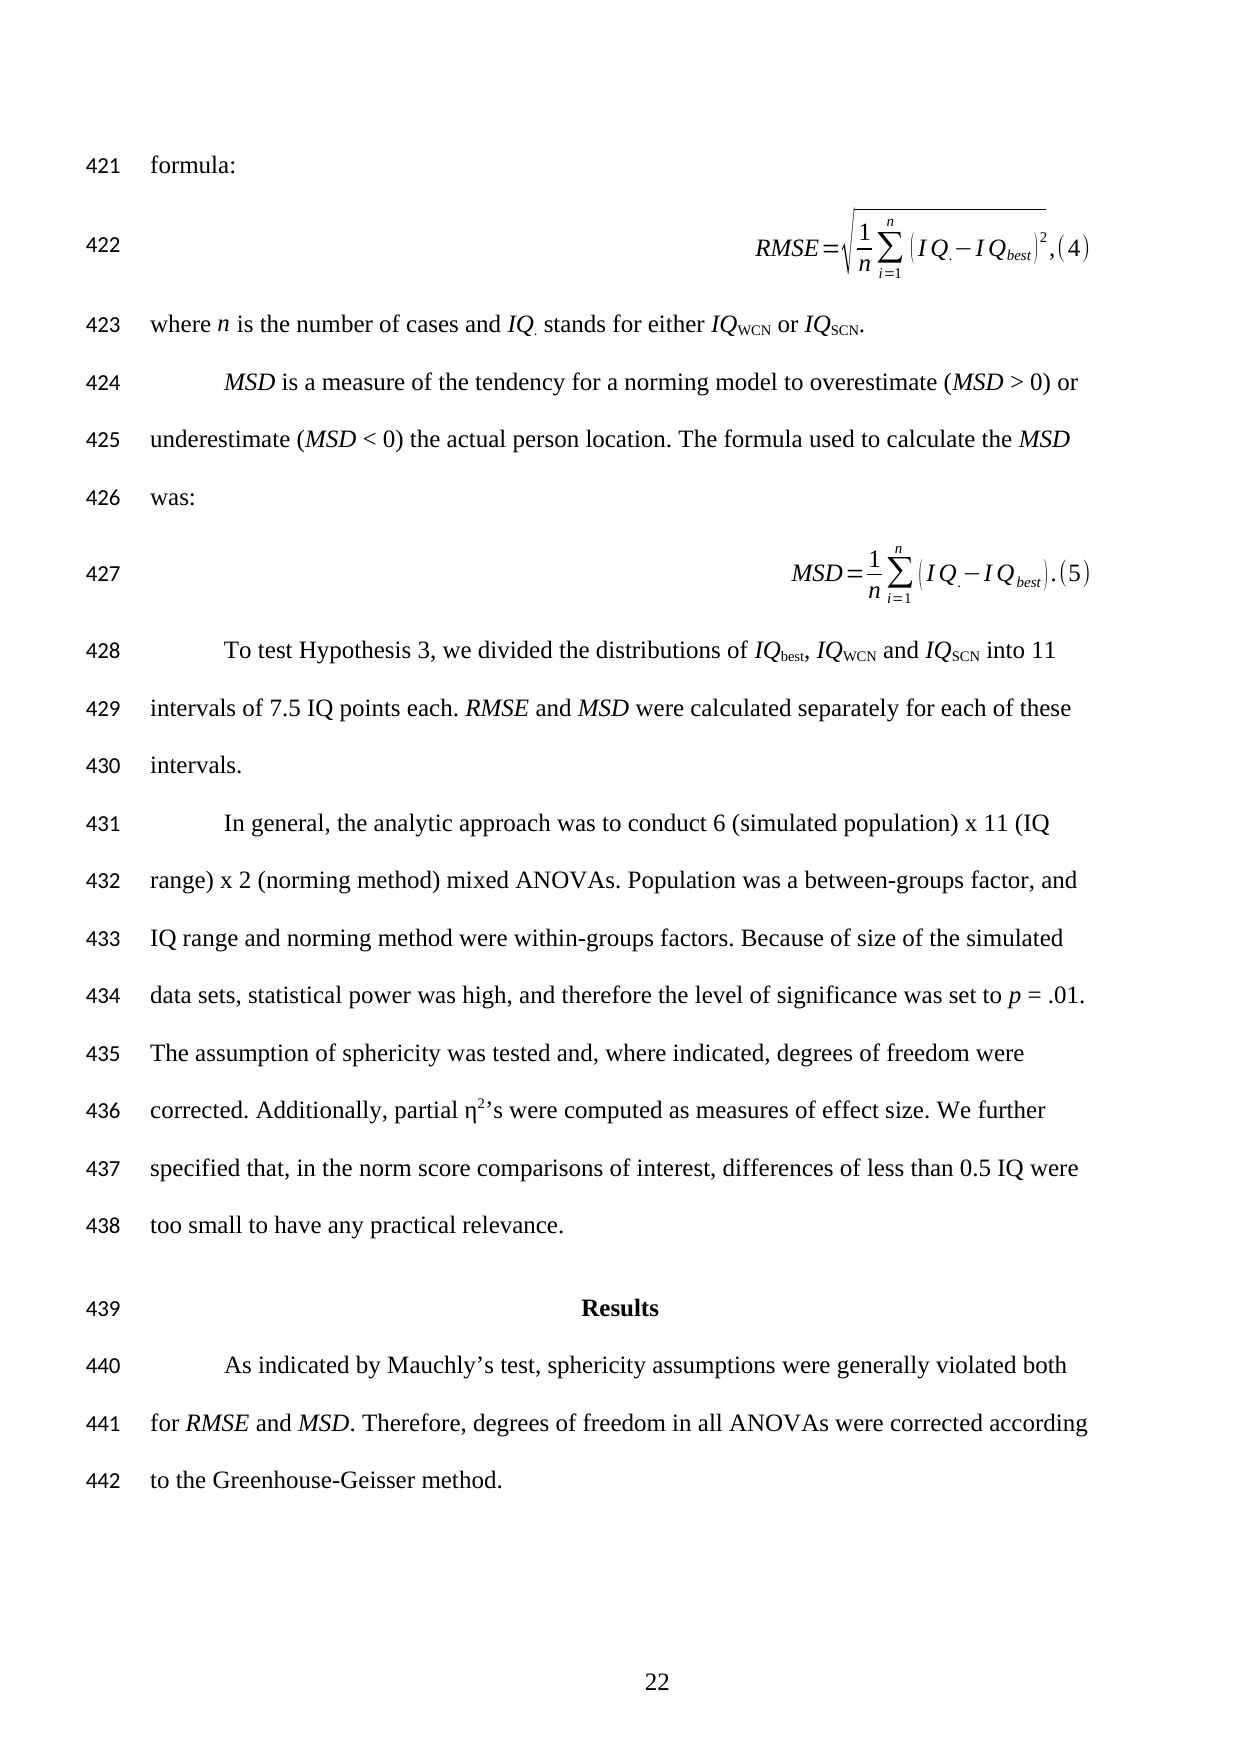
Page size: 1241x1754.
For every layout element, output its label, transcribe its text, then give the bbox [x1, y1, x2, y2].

text To test Hypothesis 3, we divided the distributions of IQbest, IQWCN and IQSCN into 11 intervals of 7.5 IQ points each. RMSE and MSD were calculated separately for each of these intervals. [150, 635, 1090, 779]
text In general, the analytic approach was to conduct 6 (simulated population) x 11 (IQ range) x 2 (norming method) mixed ANOVAs. Population was a between-groups factor, and IQ range and norming method were within-groups factors. Because of size of the simulated data sets, statistical power was high, and therefore the level of significance was set to p = .01. The assumption of sphericity was tested and, where indicated, degrees of freedom were corrected. Additionally, partial η2’s were computed as measures of effect size. We further specified that, in the norm score comparisons of interest, differences of less than 0.5 IQ were too small to have any practical relevance. [150, 808, 1090, 1239]
subtitle Results [150, 1293, 1090, 1322]
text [150, 150, 1090, 179]
text MSD is a measure of the tendency for a norming model to overestimate (MSD > 0) or underestimate (MSD < 0) the actual person location. The formula used to calculate the MSD was: [150, 367, 1090, 511]
text where is the number of cases and IQ. stands for either IQWCN or IQSCN. [150, 309, 1090, 338]
text As indicated by Mauchly’s test, sphericity assumptions were generally violated both for RMSE and MSD. Therefore, degrees of freedom in all ANOVAs were corrected according to the Greenhouse-Geisser method. [150, 1350, 1090, 1494]
